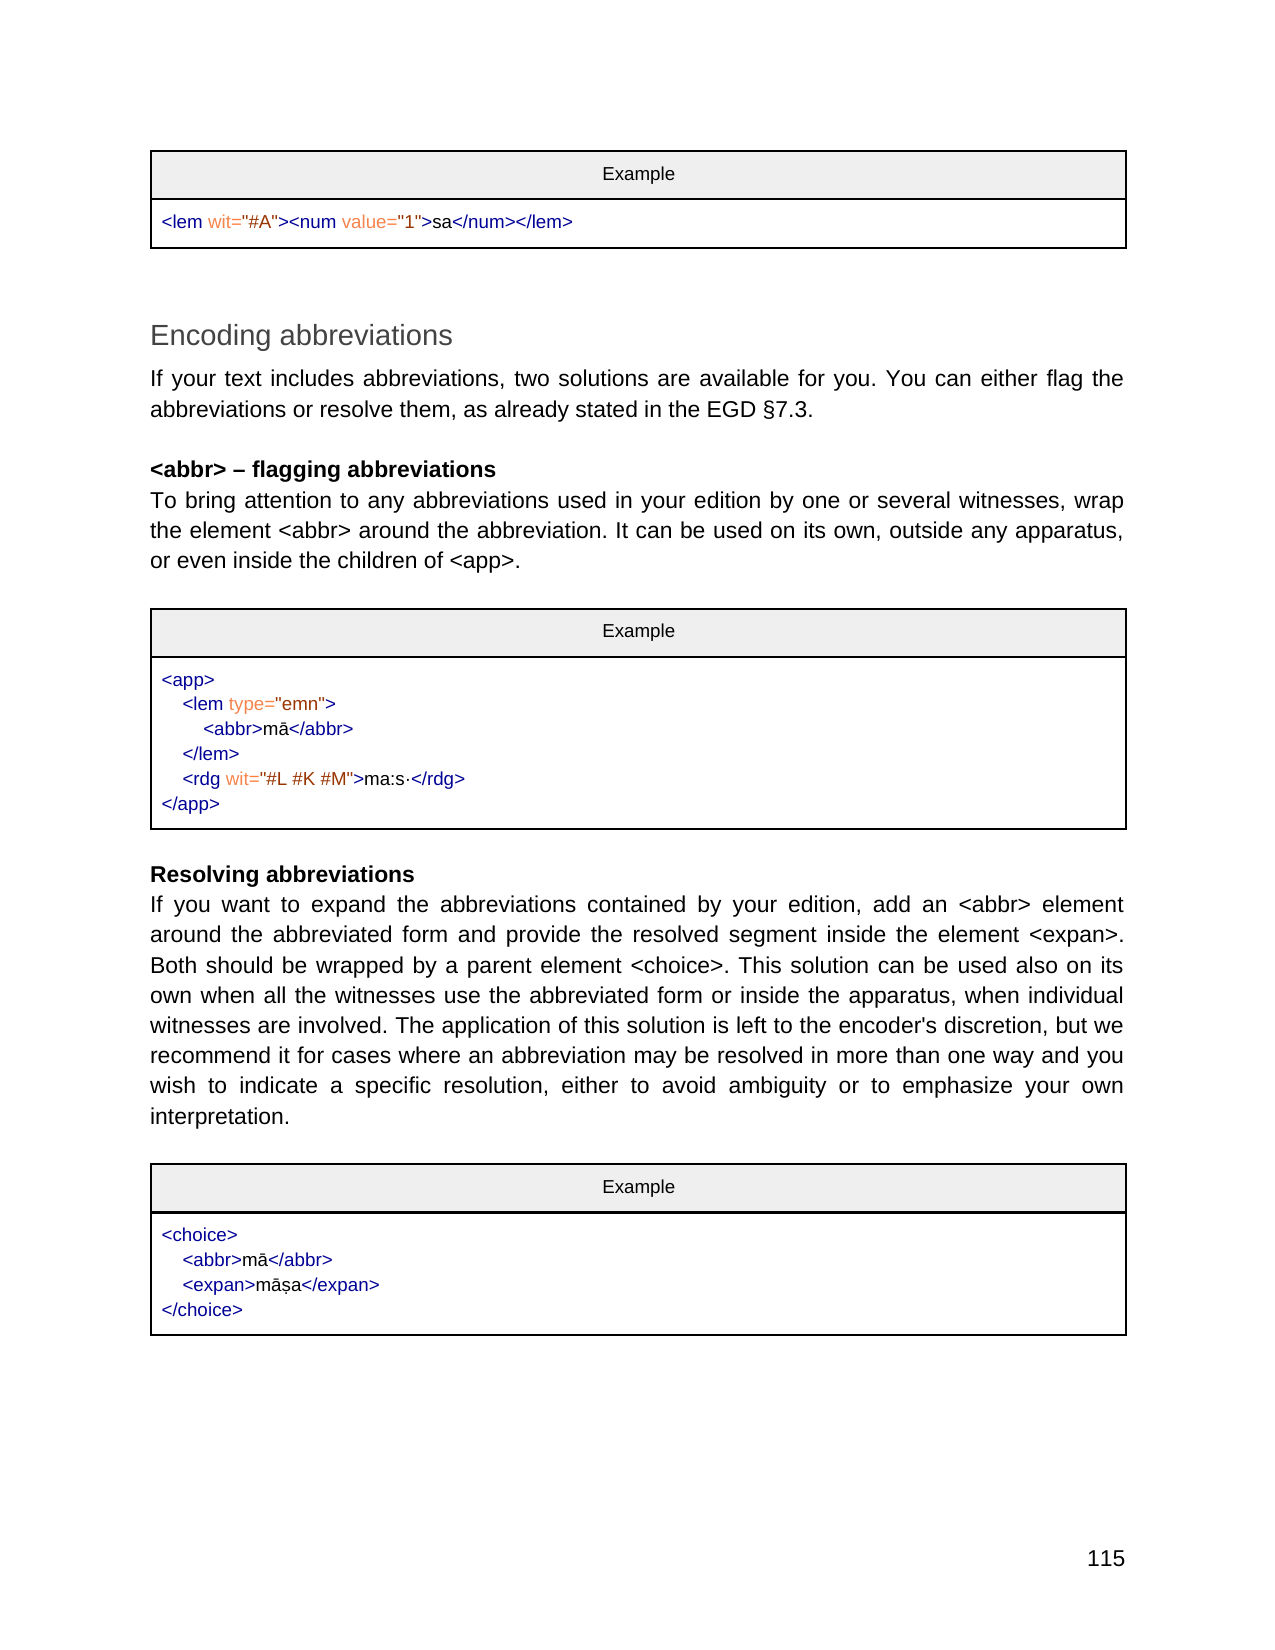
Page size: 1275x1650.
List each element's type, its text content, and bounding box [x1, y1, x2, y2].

subtitle Encoding abbreviations [150, 318, 1125, 352]
text If your text includes abbreviations, two solutions are available for you. You can either flag the abbreviations or resolve them, as already stated in the EGD §7.3. [150, 365, 1125, 422]
text To bring attention to any abbreviations used in your edition by one or several witnesses, wrap the element <abbr> around the abbreviation. It can be used on its own, outside any apparatus, or even inside the children of <app>. [150, 487, 1125, 573]
table_header Example [152, 1165, 1125, 1211]
subtitle Resolving abbreviations [150, 861, 1125, 887]
subtitle <abbr> – flagging abbreviations [150, 456, 1125, 483]
text If you want to expand the abbreviations contained by your edition, add an <abbr> element around the abbreviated form and provide the resolved segment inside the element <expan>. Both should be wrapped by a parent element <choice>. This solution can be used also on its own when all the witnesses use the abbreviated form or inside the apparatus, when individual witnesses are involved. The application of this solution is left to the encoder's discretion, but we recommend it for cases where an abbreviation may be resolved in more than one way and you wish to indicate a specific resolution, either to avoid ambiguity or to emphasize your own interpretation. [150, 891, 1125, 1129]
table_header Example [152, 610, 1125, 656]
table_cell <lem wit="#A"><num value="1">sa</num></lem> [152, 200, 1125, 247]
table_cell <app> <lem type="emn"> <abbr>mā</abbr> </lem> <rdg wit="#L #K #M">ma:s·</rdg> </app> [152, 658, 1125, 828]
table_cell <choice> <abbr>mā</abbr> <expan>māṣa</expan> </choice> [152, 1214, 1125, 1334]
table_header Example [152, 152, 1125, 198]
